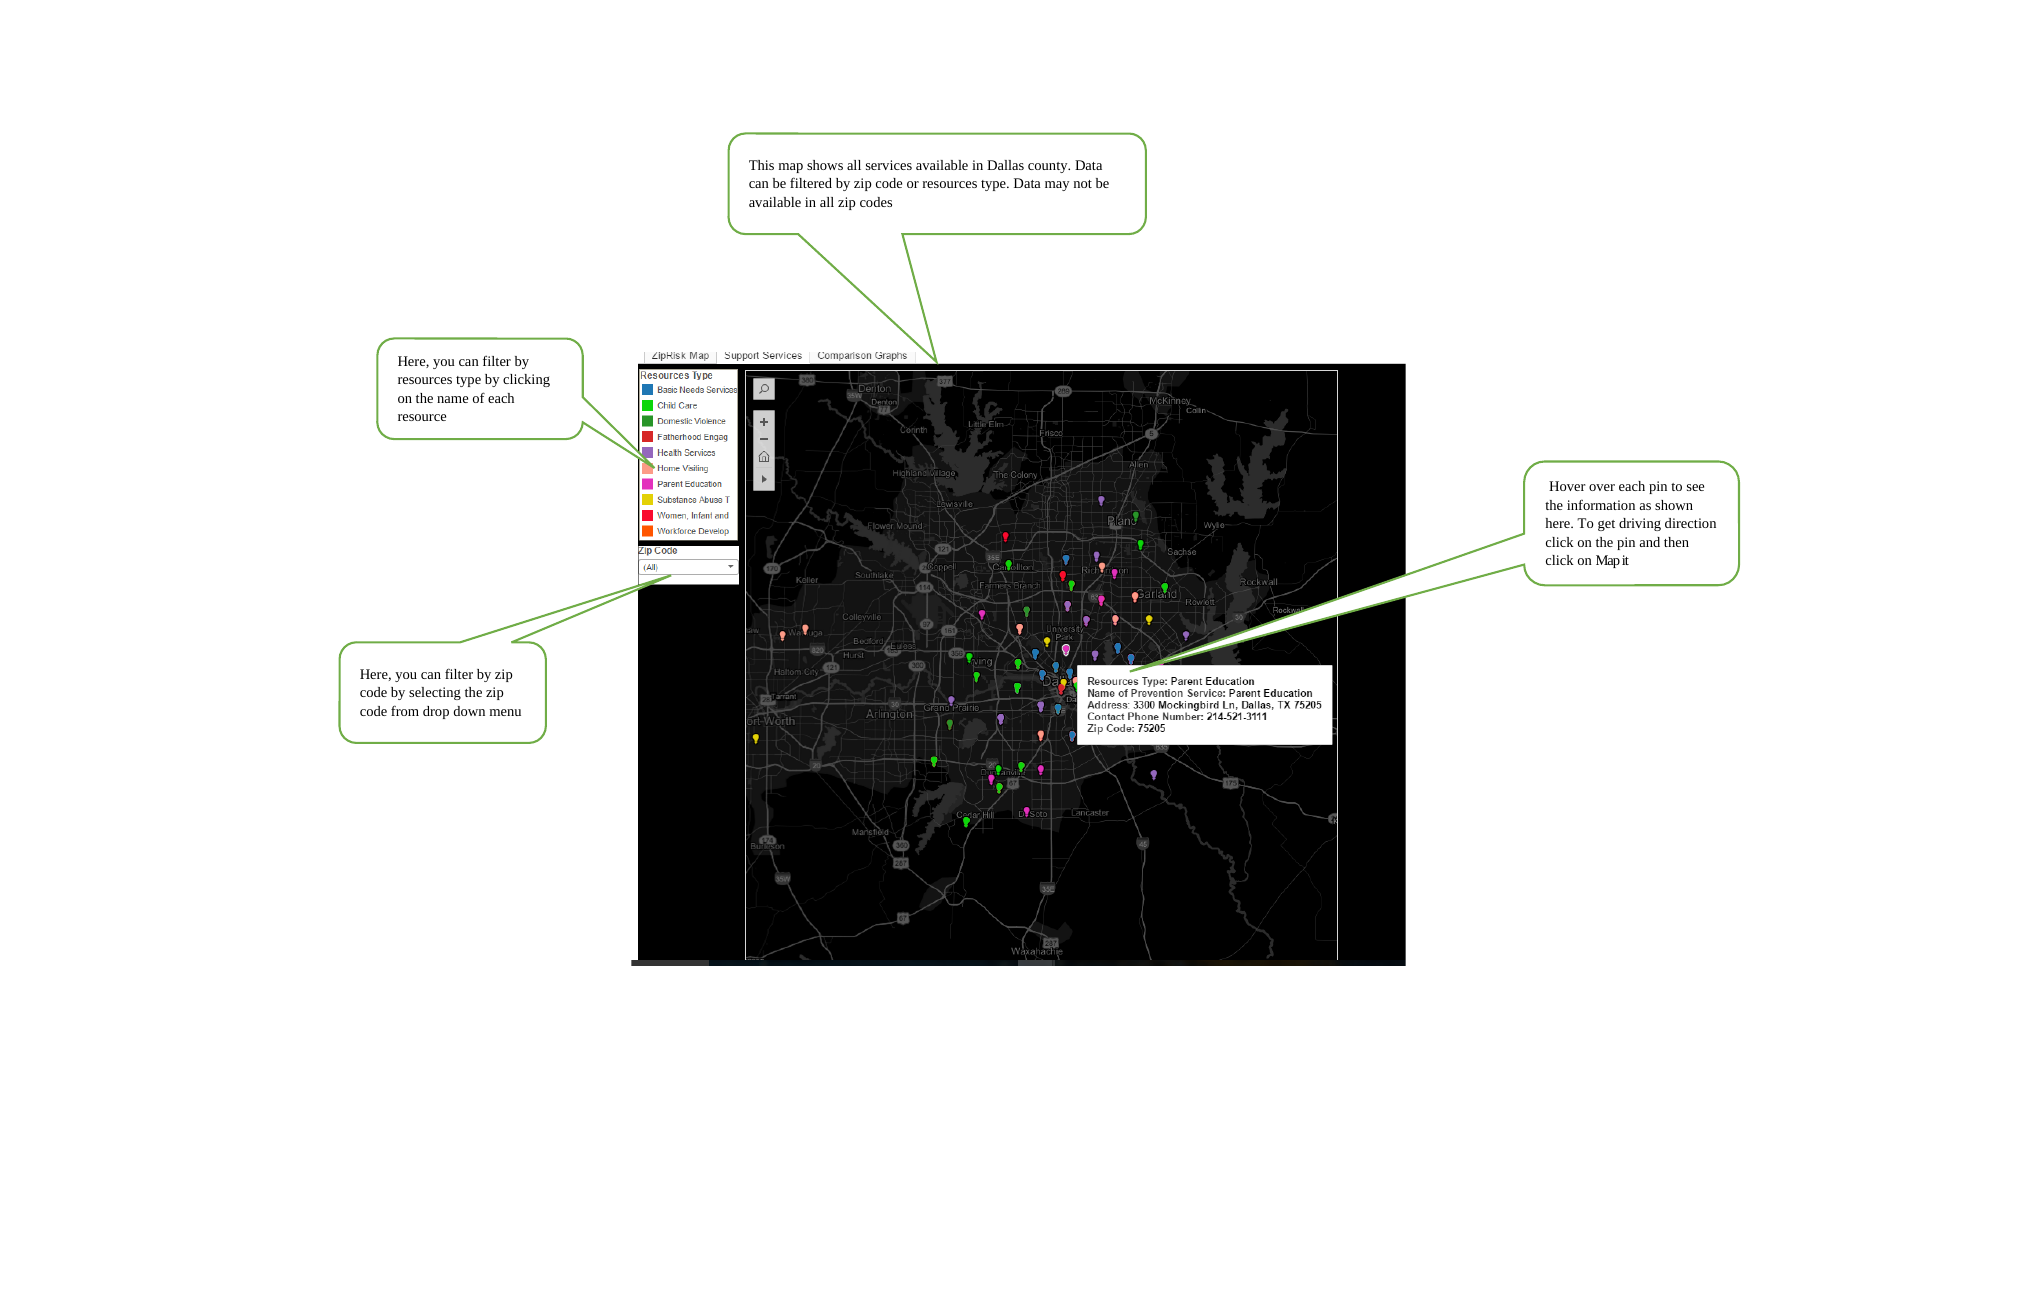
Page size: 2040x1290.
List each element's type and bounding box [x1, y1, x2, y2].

picture [631, 352, 1406, 966]
